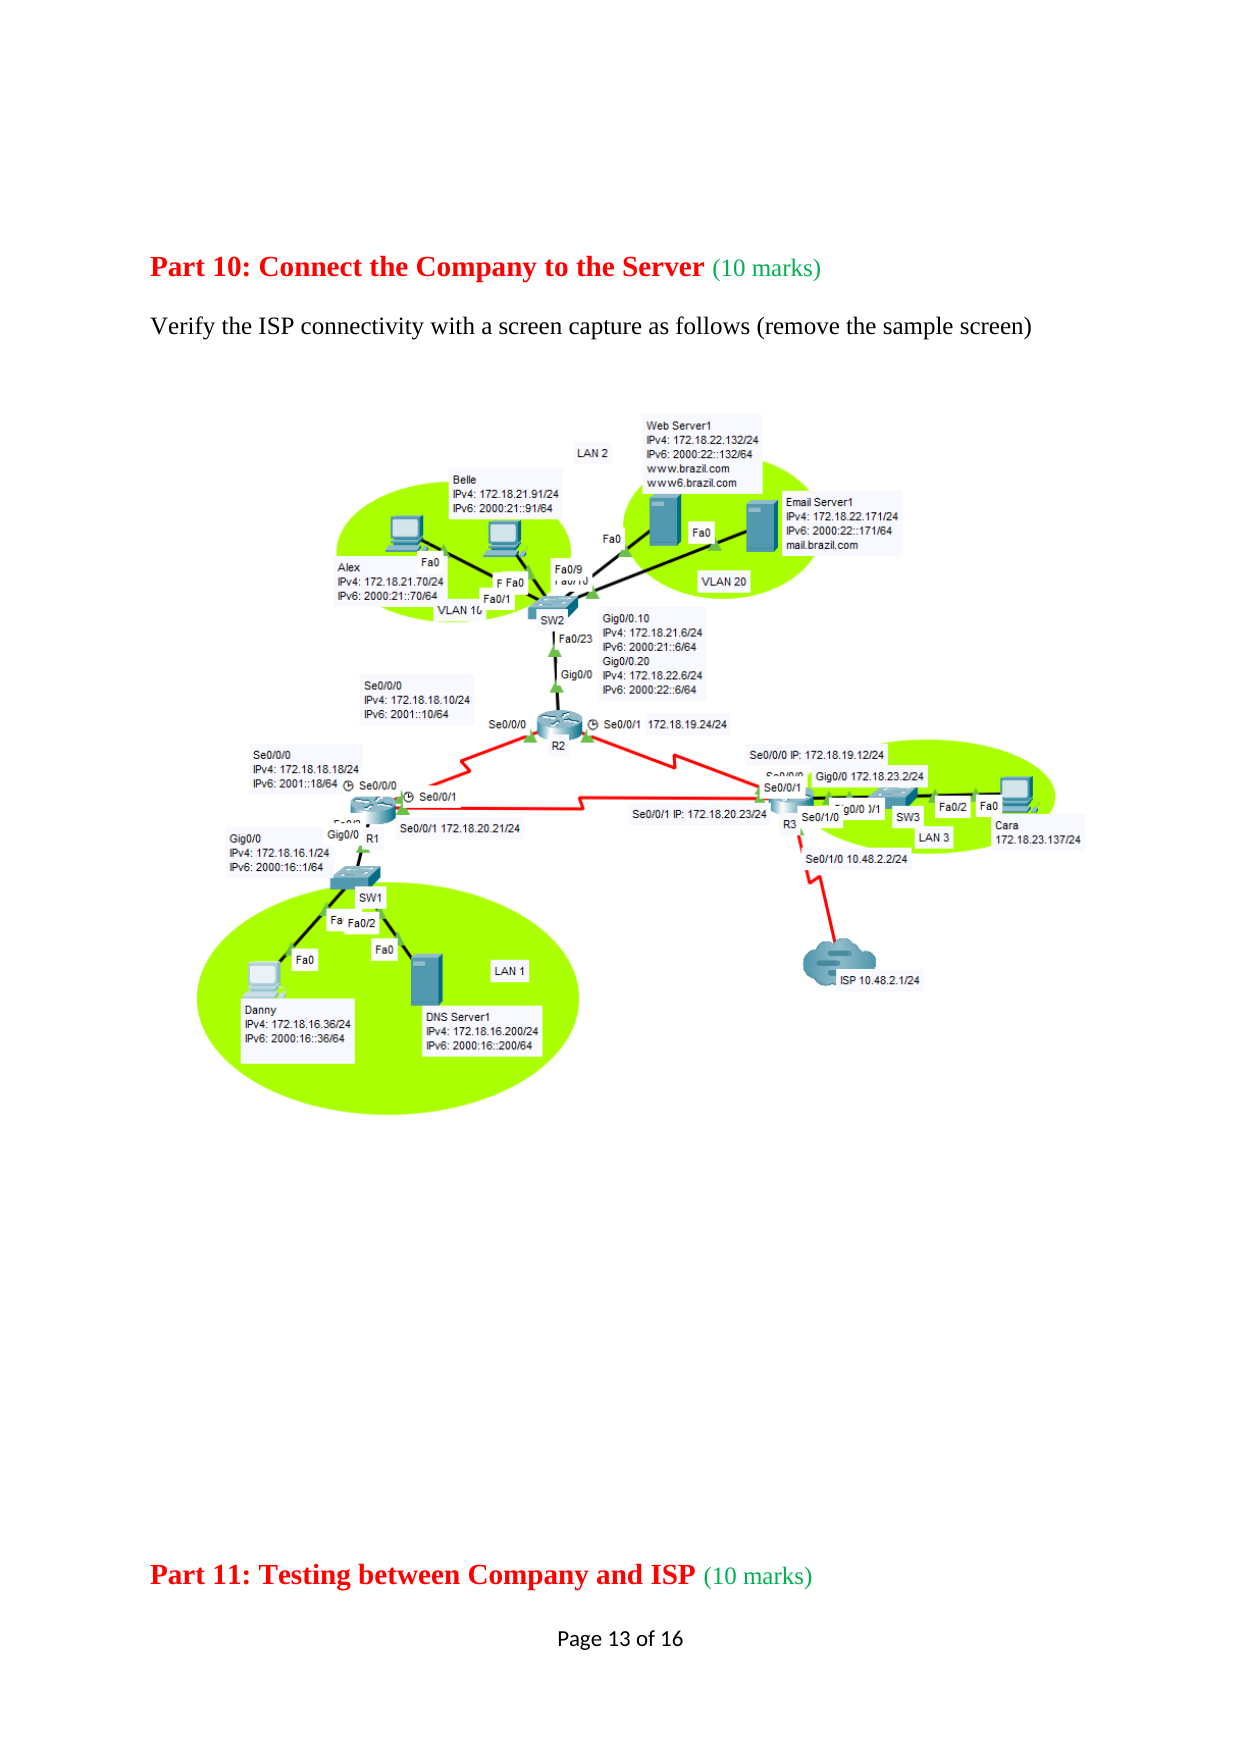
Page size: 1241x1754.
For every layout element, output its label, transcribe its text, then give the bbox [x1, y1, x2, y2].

picture [150, 396, 1091, 1127]
text Verify the ISP connectivity with a screen capture as follows (remove the sample screen) [150, 311, 1090, 340]
text Part 10: Connect the Company to the Server (10 marks) [150, 249, 1090, 283]
text Part 11: Testing between Company and ISP (10 marks) [150, 1557, 1090, 1591]
